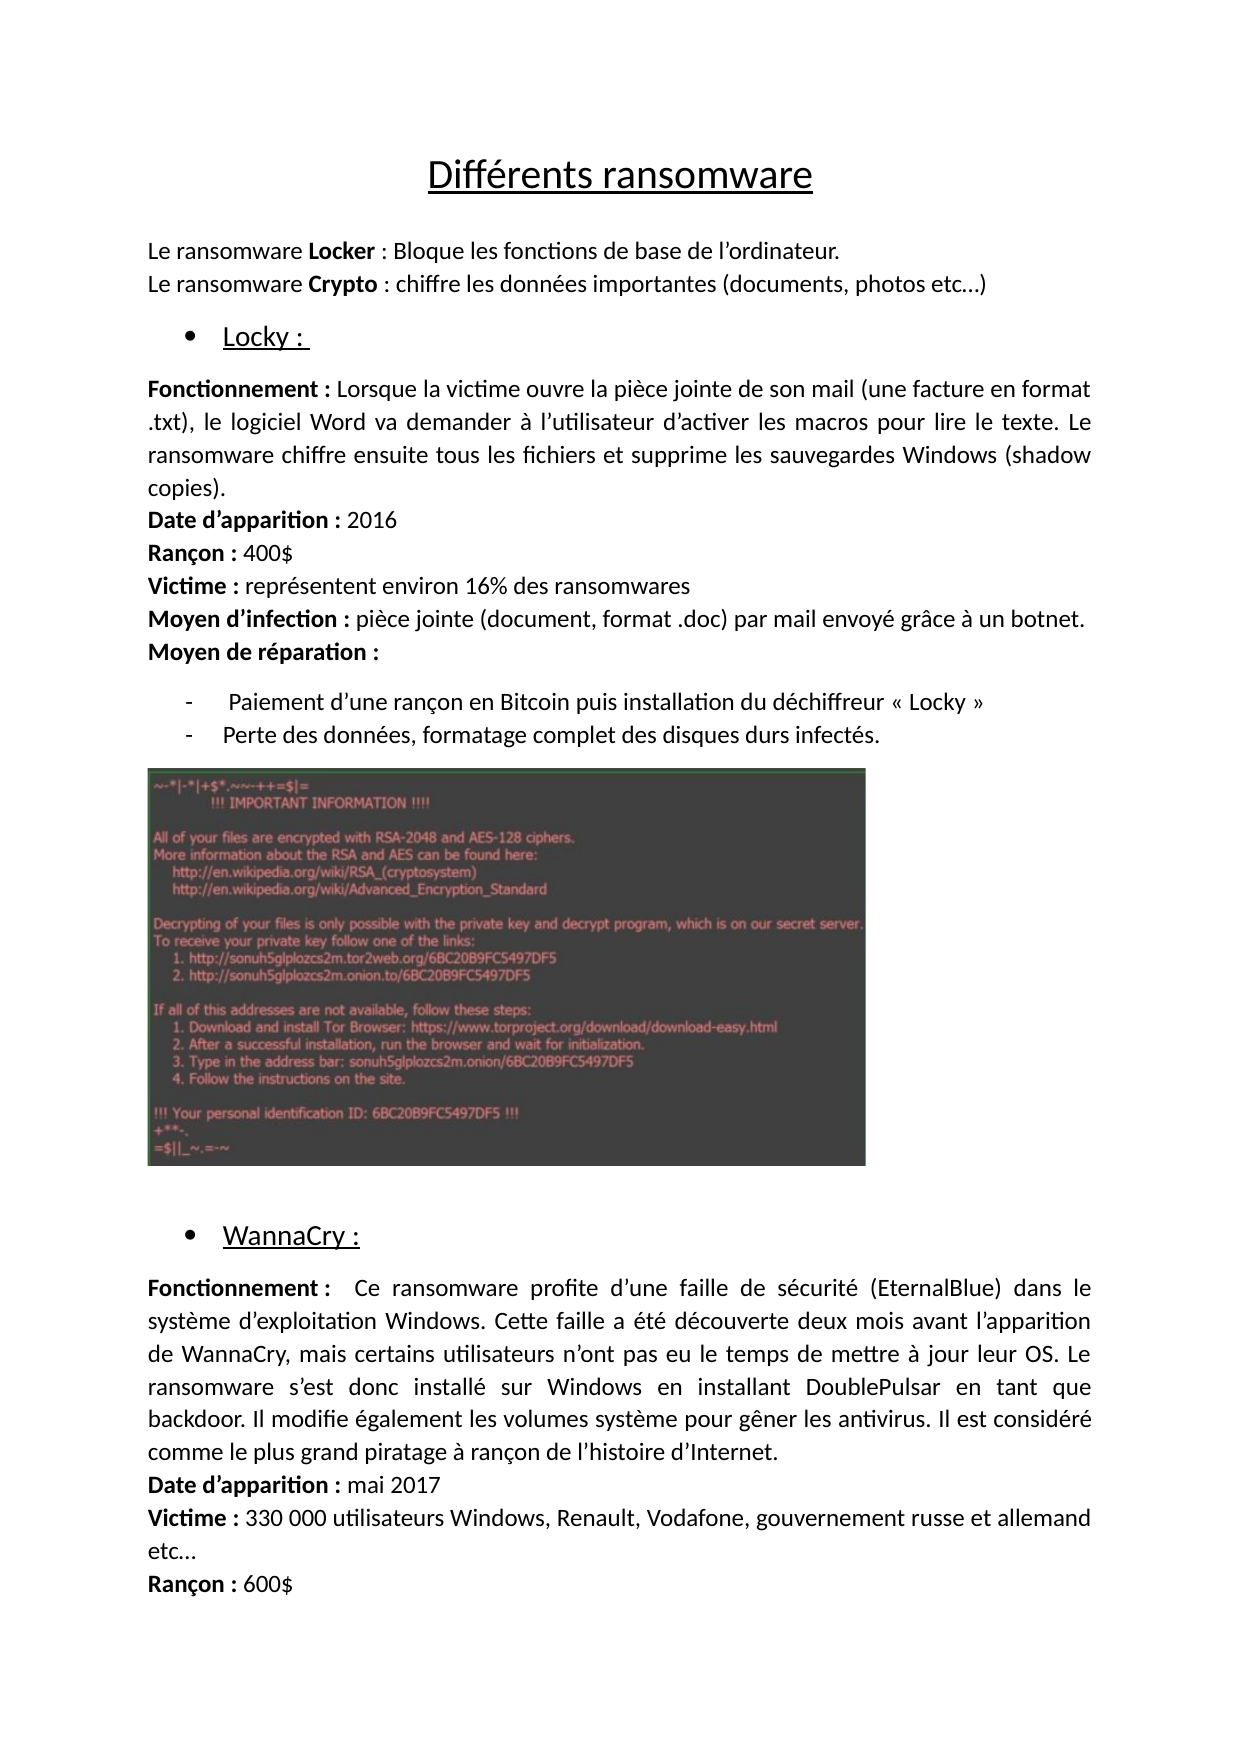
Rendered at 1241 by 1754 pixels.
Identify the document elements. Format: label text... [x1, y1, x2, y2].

text Victime : représentent environ 16% des ransomwares [148, 571, 1093, 601]
text Victime : 330 000 utilisateurs Windows, Renault, Vodafone, gouvernement russe et allemand etc… [148, 1502, 1093, 1566]
text Fonctionnement : Ce ransomware profite d’une faille de sécurité (EternalBlue) dans le système d’exploitation Windows. Cette faille a été découverte deux mois avant l’apparition de WannaCry, mais certains utilisateurs n’ont pas eu le temps de mettre à jour leur OS. Le ransomware s’est donc installé sur Windows en installant DoublePulsar en tant que backdoor. Il modifie également les volumes système pour gêner les antivirus. Il est considéré comme le plus grand piratage à rançon de l’histoire d’Internet. [148, 1272, 1093, 1467]
picture [147, 768, 866, 1166]
text Différents ransomware [148, 148, 1093, 198]
text Date d’apparition : 2016 [148, 505, 1093, 535]
text Moyen d’infection : pièce jointe (document, format .doc) par mail envoyé grâce à un botnet. [148, 603, 1093, 634]
text Rançon : 400$ [148, 538, 1093, 568]
text Le ransomware Locker : Bloque les fonctions de base de l’ordinateur. [148, 235, 1093, 266]
list Perte des données, formatage complet des disques durs infectés. [185, 719, 1093, 749]
text Le ransomware Crypto : chiffre les données importantes (documents, photos etc…) [148, 268, 1093, 299]
list Locky : [185, 318, 1093, 353]
text Rançon : 600$ [148, 1568, 1093, 1599]
list WannaCry : [185, 1217, 1093, 1252]
text Moyen de réparation : [148, 636, 1093, 667]
list Paiement d’une rançon en Bitcoin puis installation du déchiffreur « Locky » [185, 686, 1093, 716]
text Fonctionnement : Lorsque la victime ouvre la pièce jointe de son mail (une facture en format .txt), le logiciel Word va demander à l’utilisateur d’activer les macros pour lire le texte. Le ransomware chiffre ensuite tous les fichiers et supprime les sauvegardes Windows (shadow copies). [148, 373, 1093, 502]
text Date d’apparition : mai 2017 [148, 1469, 1093, 1500]
